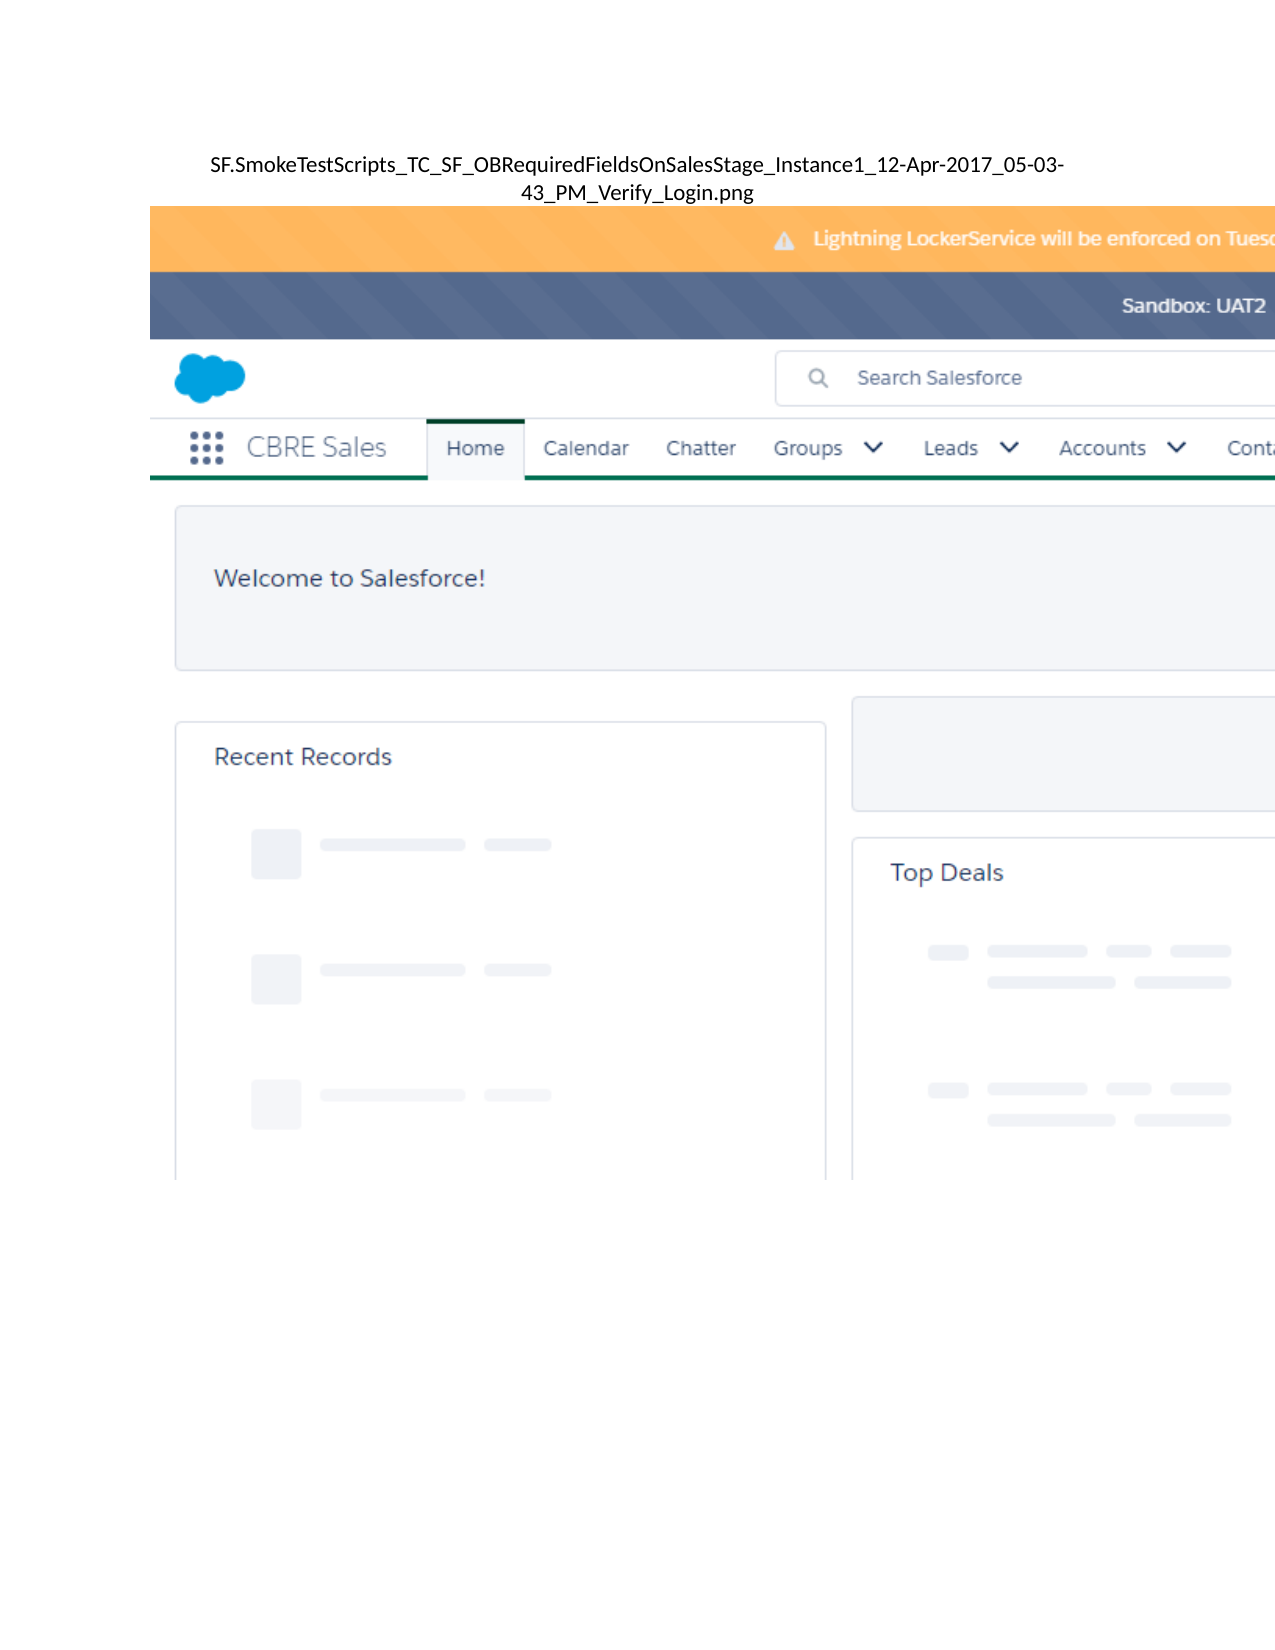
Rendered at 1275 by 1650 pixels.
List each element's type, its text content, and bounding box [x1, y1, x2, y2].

picture [150, 218, 1275, 1192]
text SF.SmokeTestScripts_TC_SF_OBRequiredFieldsOnSalesStage_Instance1_12-Apr-2017_05-03-43_PM_Verify_Login.png [150, 150, 1125, 218]
